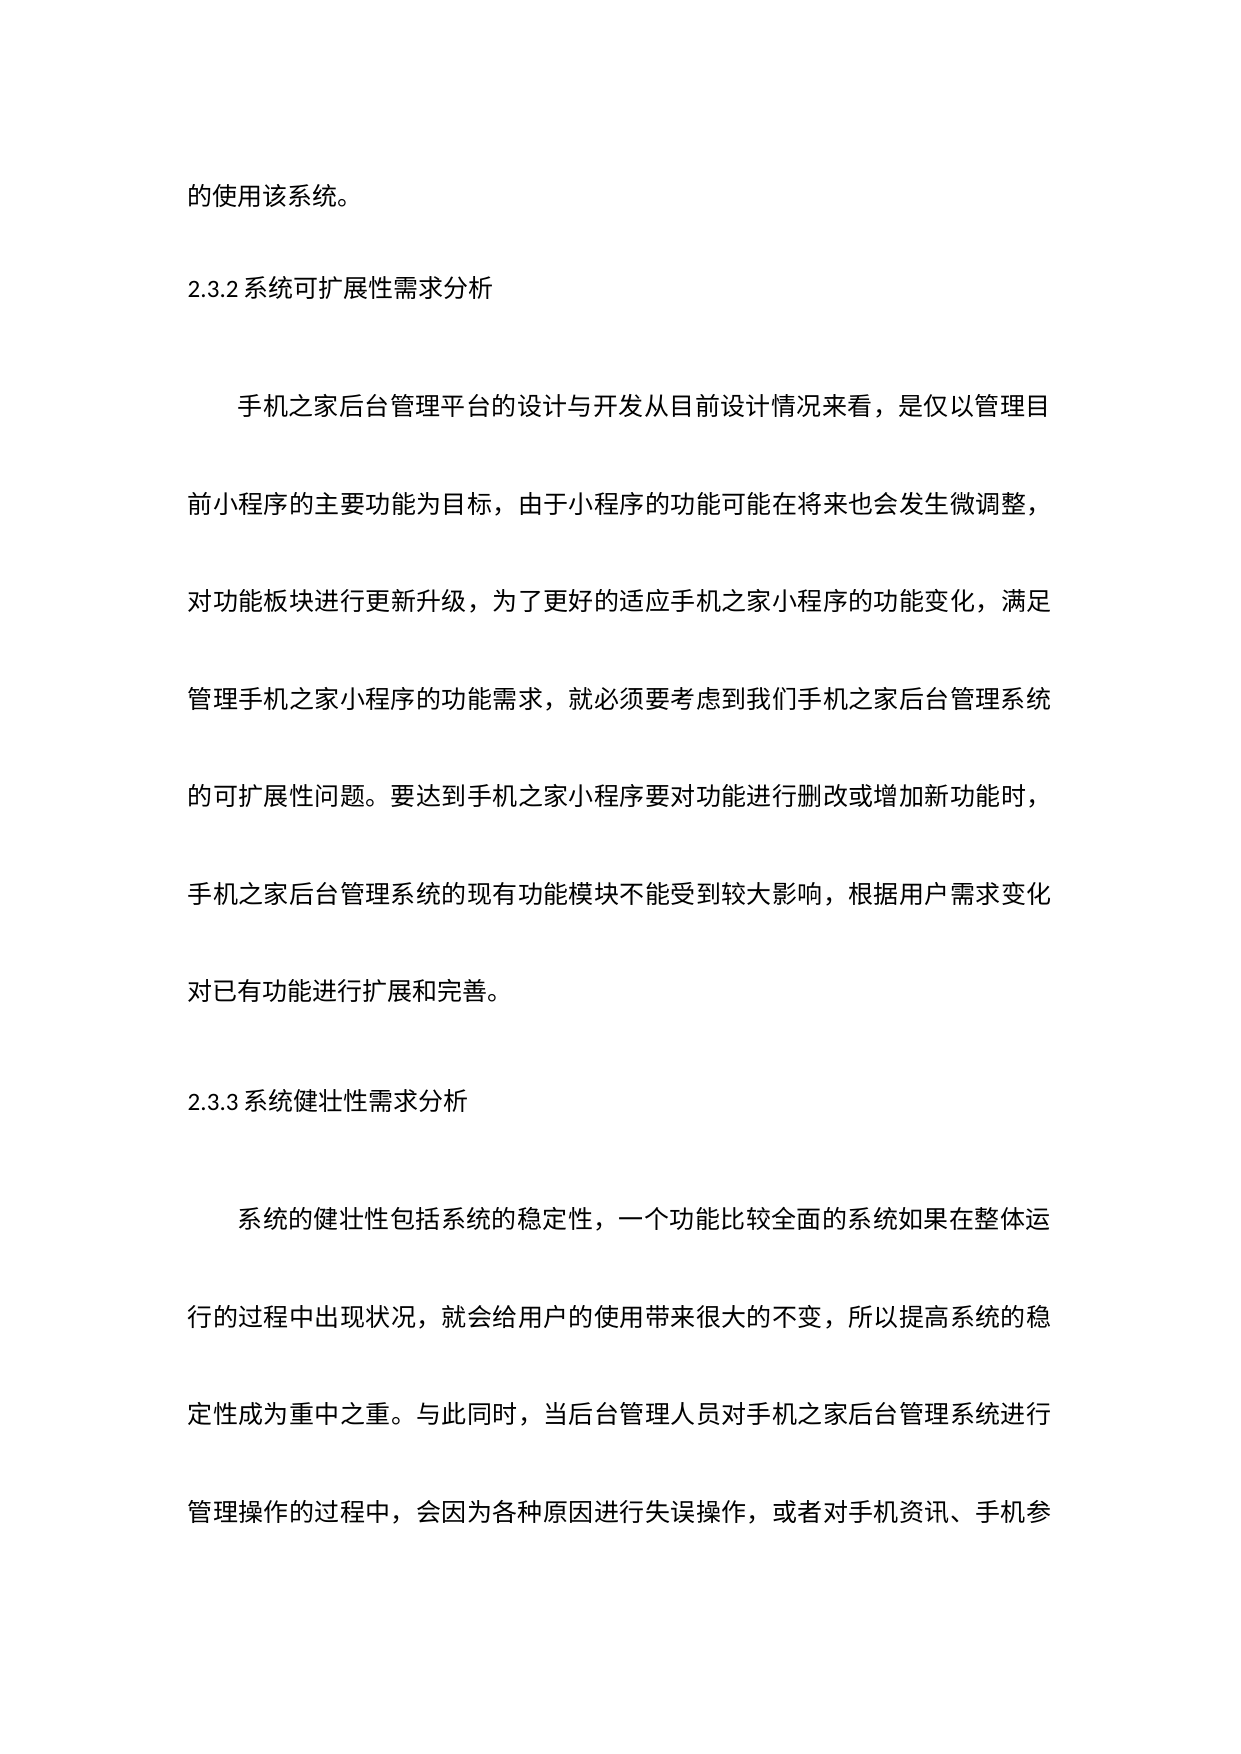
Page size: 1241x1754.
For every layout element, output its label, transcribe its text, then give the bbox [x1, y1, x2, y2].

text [187, 1186, 1053, 1543]
subtitle 2.3.3系统健壮性需求分析 [187, 1067, 1053, 1132]
subtitle 2.3.2系统可扩展性需求分析 [187, 254, 1053, 319]
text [187, 162, 1053, 227]
text 手机之家后台管理平台的设计与开发从目前设计情况来看，是仅以管理目前小程序的主要功能为目标，由于小程序的功能可能在将来也会发生微调整，对功能板块进行更新升级，为了更好的适应手机之家小程序的功能变化，满足管理手机之家小程序的功能需求，就必须要考虑到我们手机之家后台管理系统的可扩展性问题。要达到手机之家小程序要对功能进行删改或增加新功能时，手机之家后台管理系统的现有功能模块不能受到较大影响，根据用户需求变化对已有功能进行扩展和完善。 [187, 372, 1053, 1022]
